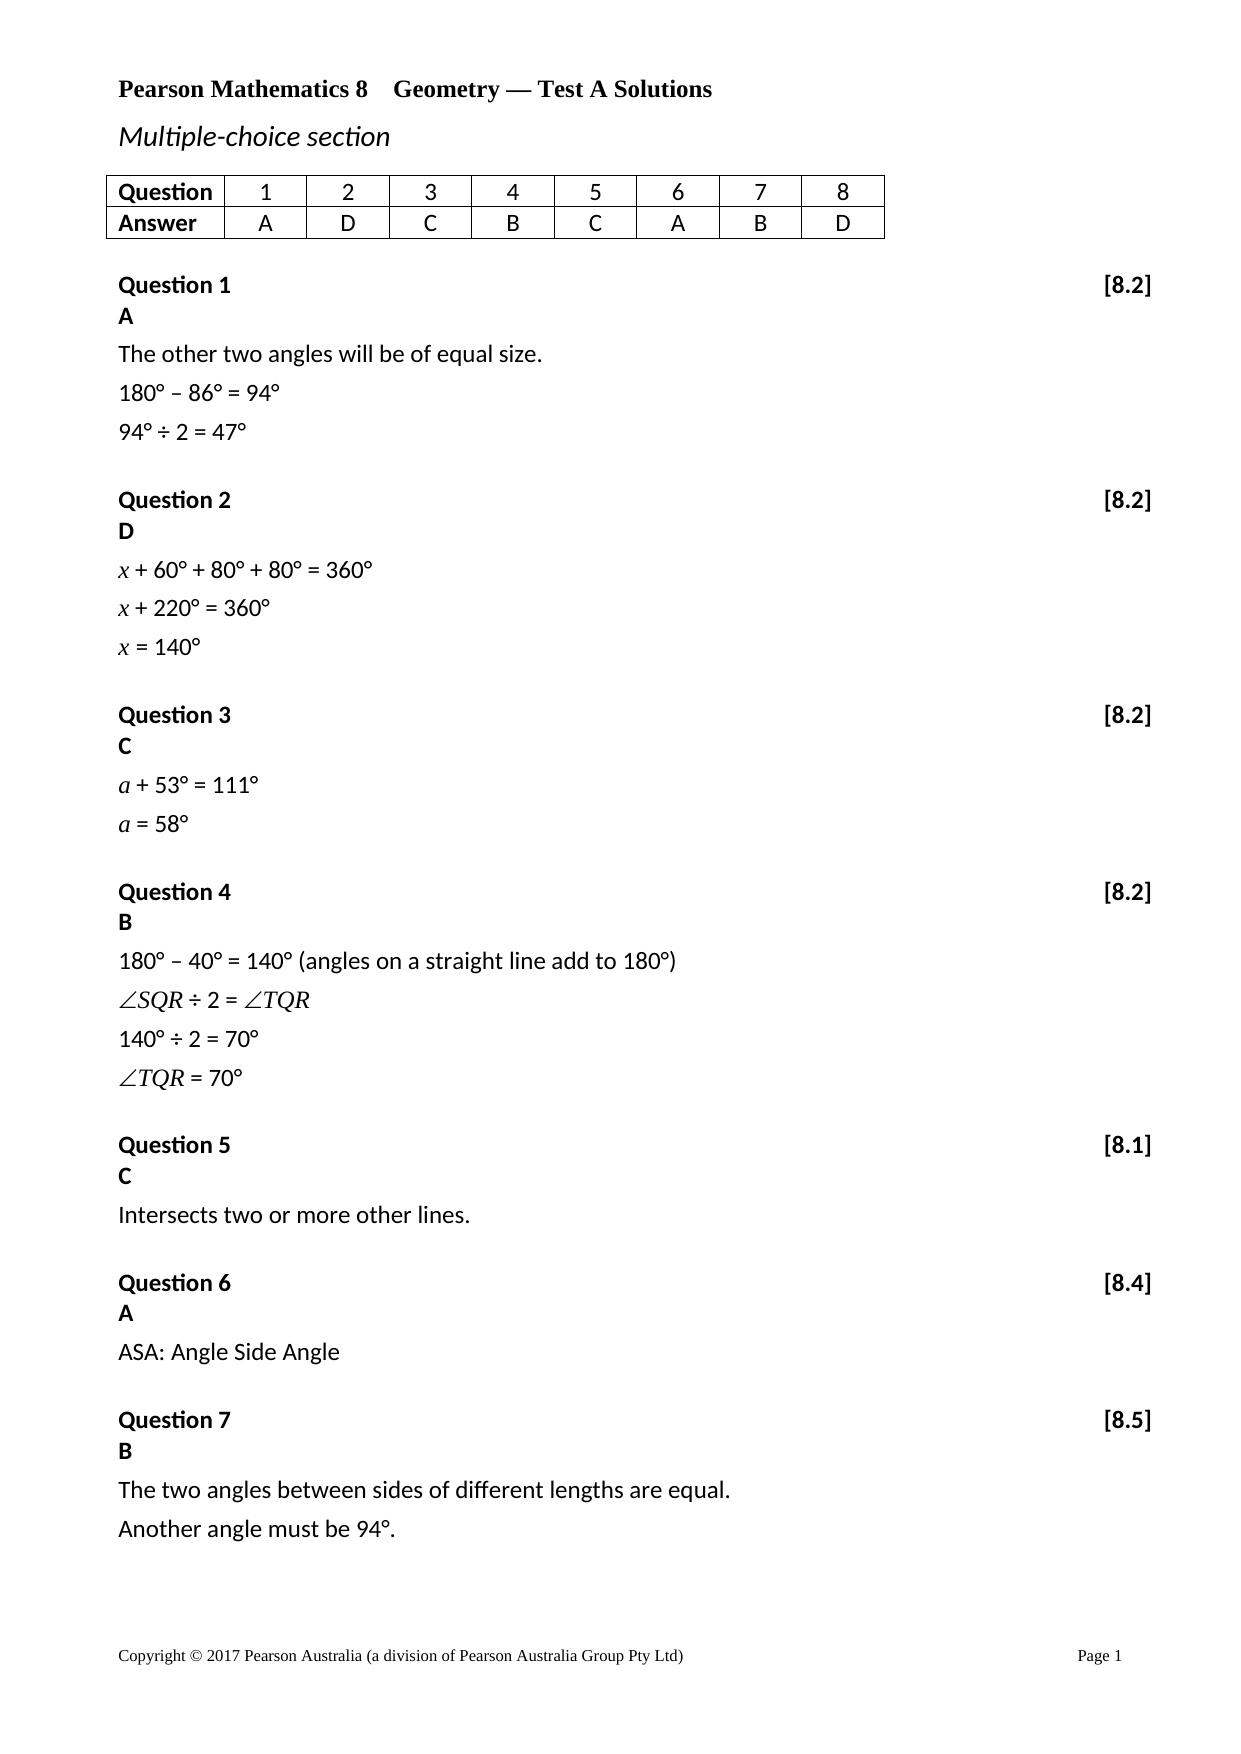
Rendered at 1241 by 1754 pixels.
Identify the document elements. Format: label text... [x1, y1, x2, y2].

table_cell C [390, 207, 471, 238]
table_cell B [720, 207, 801, 238]
text A [118, 1298, 1122, 1328]
text C [118, 1160, 1122, 1191]
table_header 4 [472, 176, 554, 206]
text D [118, 515, 1122, 545]
text x + 220° = 360° [118, 593, 1122, 623]
text The two angles between sides of different lengths are equal. [118, 1474, 1122, 1504]
text C [118, 730, 1122, 761]
subtitle Question 2 [8.2] [118, 484, 1122, 515]
table_header 6 [637, 176, 719, 206]
table_cell A [637, 207, 719, 238]
text The other two angles will be of equal size. [118, 339, 1122, 369]
table_header 5 [555, 176, 636, 206]
table_cell Answer [107, 207, 224, 238]
table_header 3 [390, 176, 471, 206]
text Intersects two or more other lines. [118, 1199, 1122, 1229]
table_header 8 [802, 176, 884, 206]
text a + 53° = 111° [118, 769, 1122, 799]
text TQR = 70° [118, 1062, 1122, 1092]
text x = 140° [118, 631, 1122, 662]
table_cell A [225, 207, 306, 238]
text 180° – 40° = 140° (angles on a straight line add to 180°) [118, 945, 1122, 976]
text ASA: Angle Side Angle [118, 1336, 1122, 1367]
table_cell D [307, 207, 389, 238]
text B [118, 906, 1122, 937]
text Another angle must be 94°. [118, 1513, 1122, 1543]
subtitle Question 7 [8.5] [118, 1404, 1122, 1435]
text SQR ÷ 2 = TQR [118, 984, 1122, 1014]
table_cell B [472, 207, 554, 238]
table_header 1 [225, 176, 306, 206]
subtitle Question 5 [8.1] [118, 1130, 1122, 1160]
table_cell C [555, 207, 636, 238]
text A [118, 300, 1122, 330]
text a = 58° [118, 808, 1122, 838]
text 140° ÷ 2 = 70° [118, 1023, 1122, 1053]
text x + 60° + 80° + 80° = 360° [118, 554, 1122, 584]
table_cell D [802, 207, 884, 238]
table_header Question [107, 176, 224, 206]
text 94° ÷ 2 = 47° [118, 416, 1122, 447]
subtitle Question 3 [8.2] [118, 699, 1122, 730]
text 180° – 86° = 94° [118, 377, 1122, 408]
subtitle Question 6 [8.4] [118, 1267, 1122, 1298]
subtitle Question 4 [8.2] [118, 876, 1122, 906]
table_header 2 [307, 176, 389, 206]
subtitle Question 1 [8.2] [118, 269, 1122, 300]
subtitle Multiple-choice section [118, 118, 1122, 154]
table_header 7 [720, 176, 801, 206]
text B [118, 1435, 1122, 1466]
